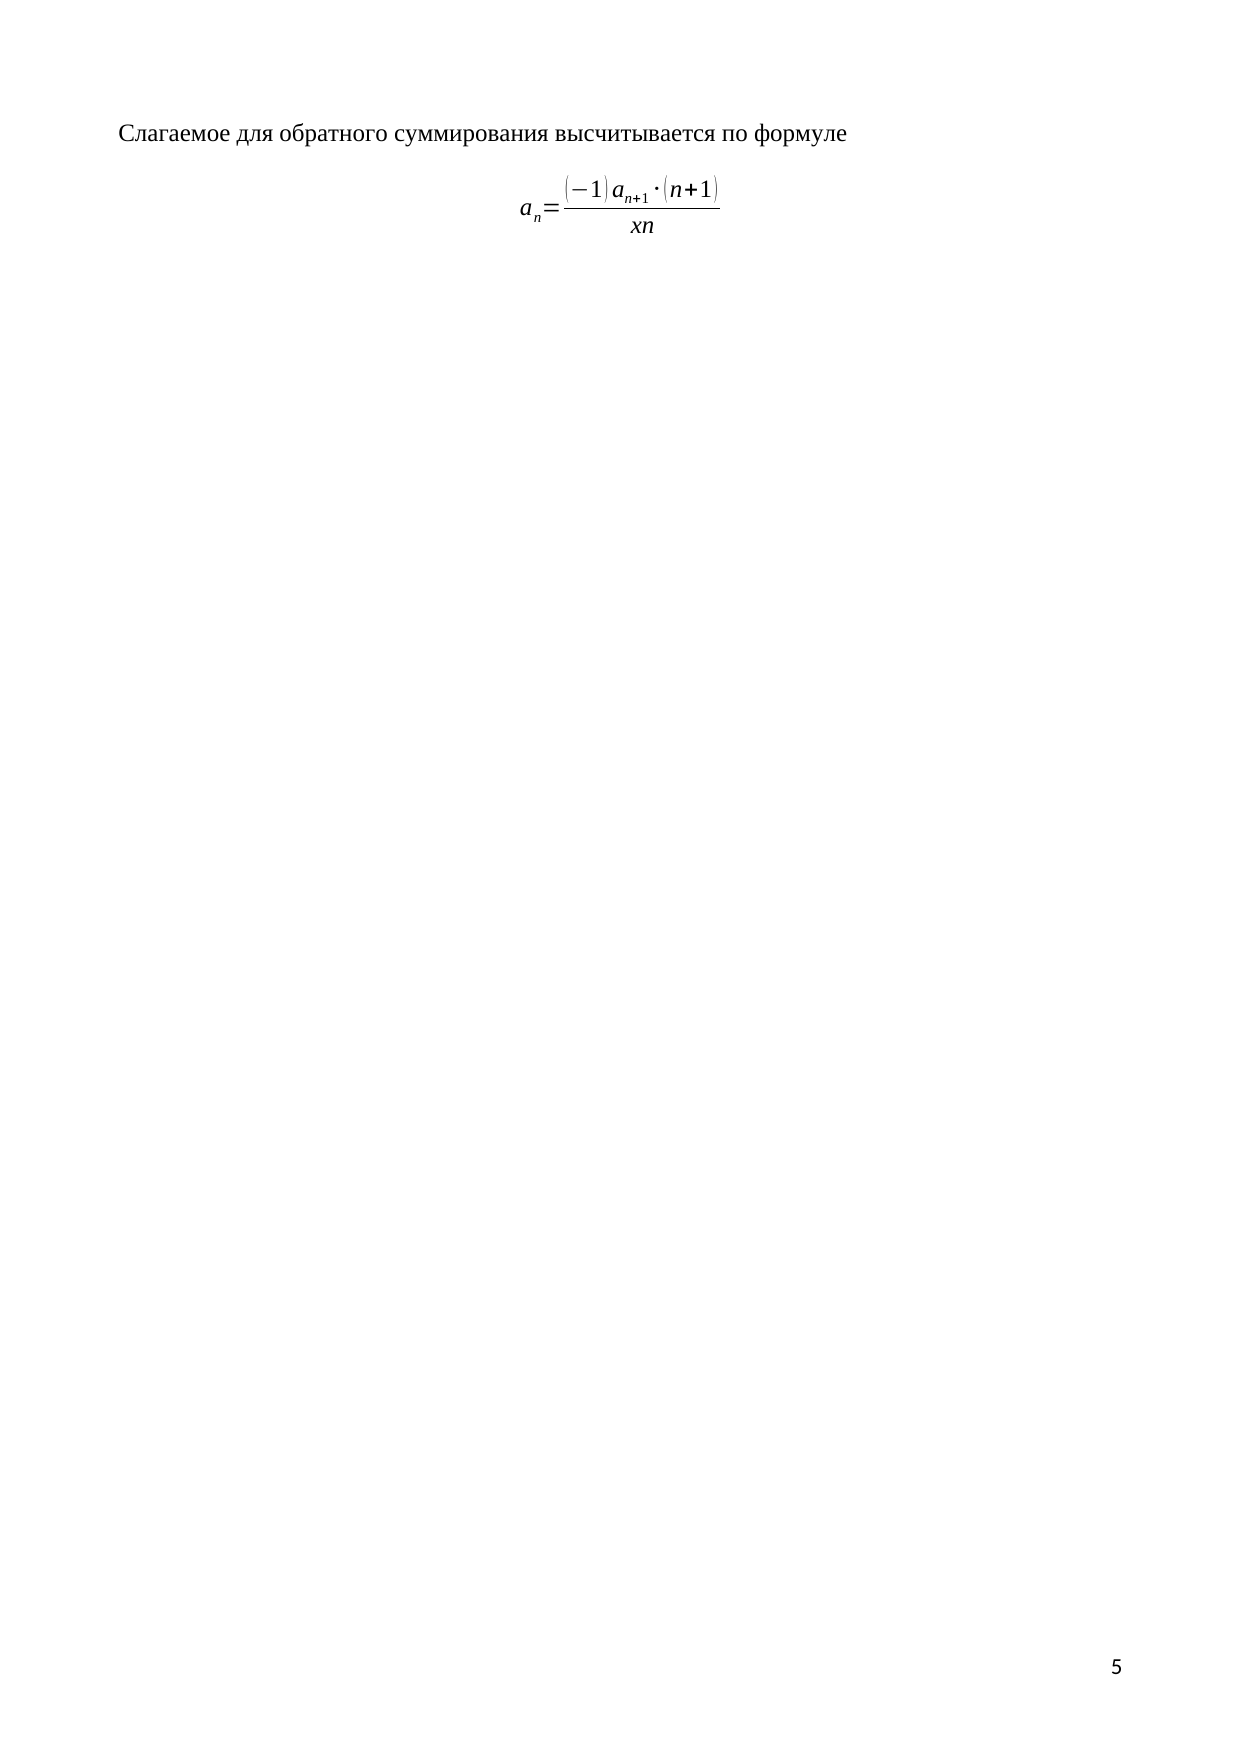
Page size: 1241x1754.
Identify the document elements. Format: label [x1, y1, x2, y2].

text [118, 118, 1122, 147]
